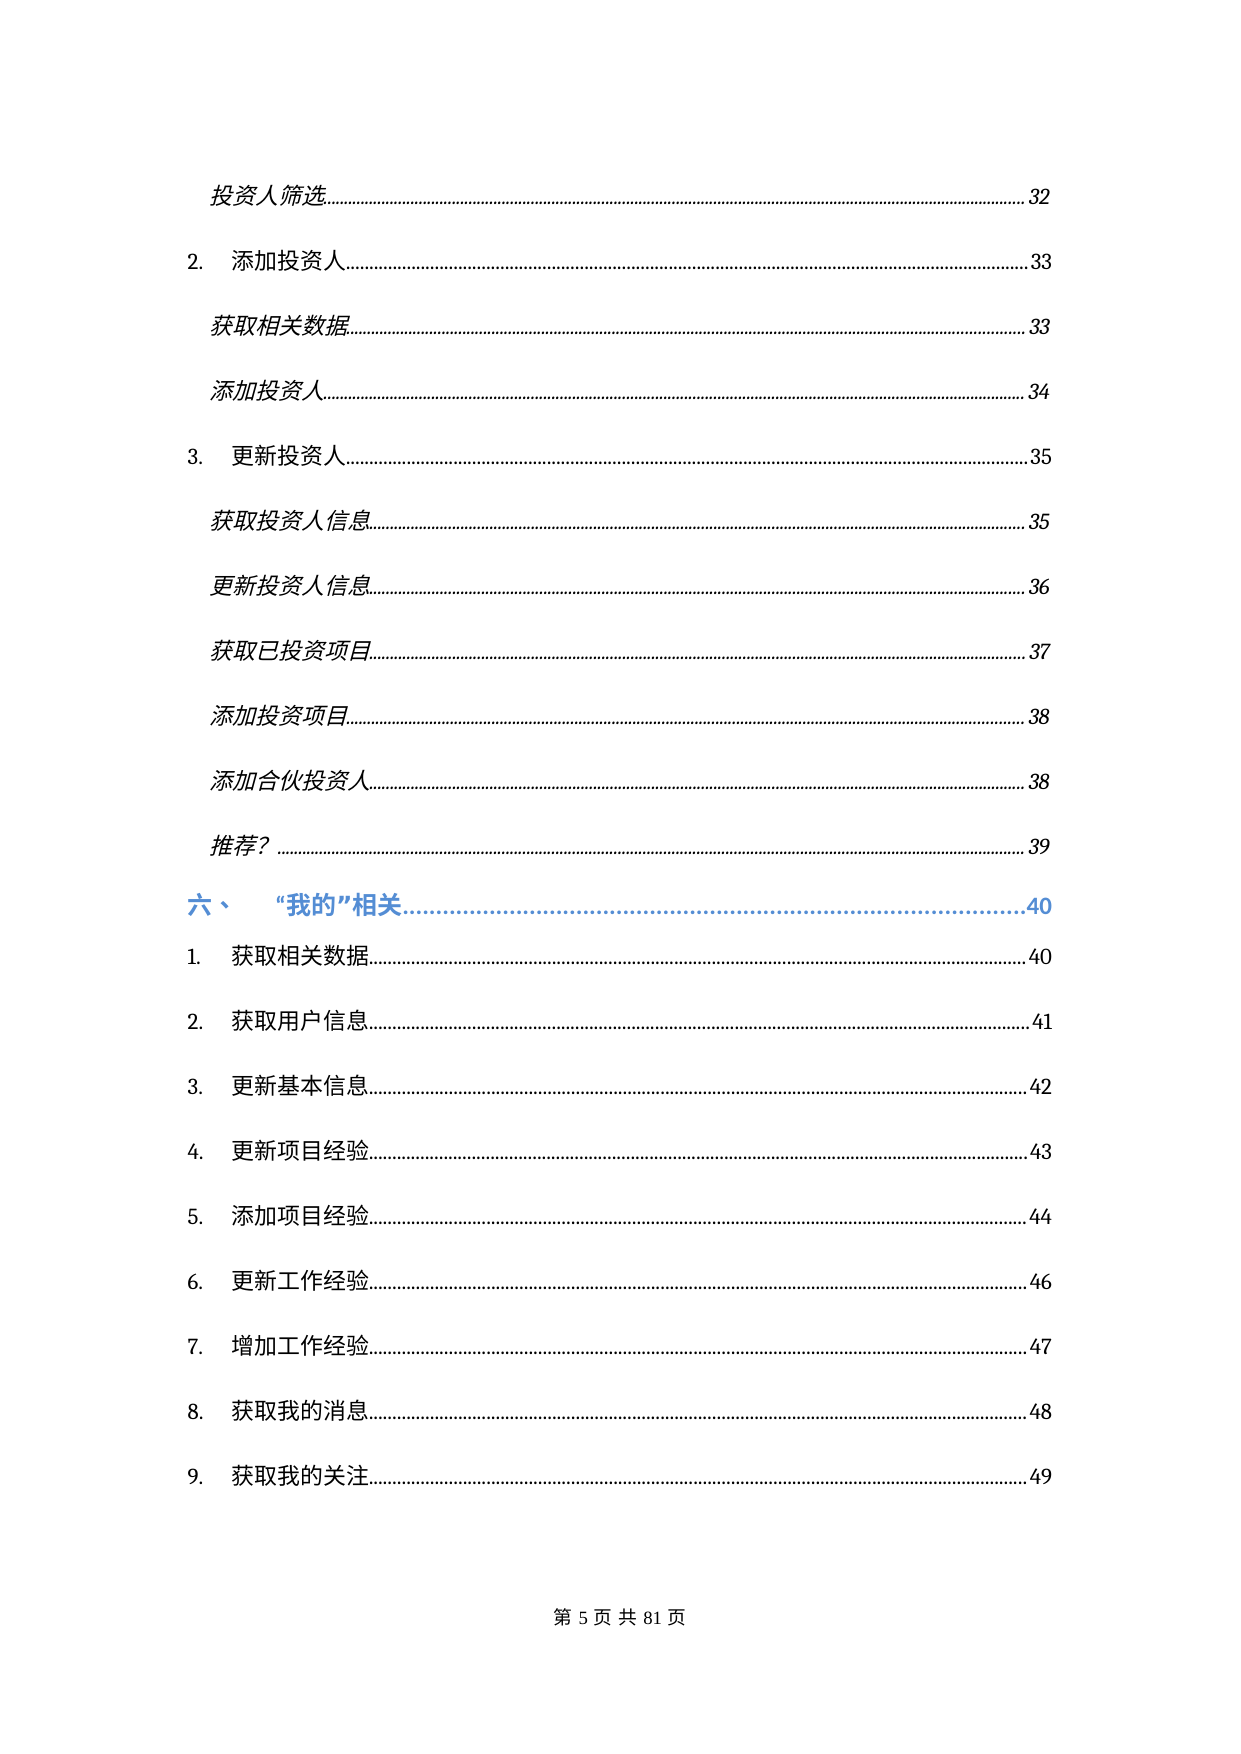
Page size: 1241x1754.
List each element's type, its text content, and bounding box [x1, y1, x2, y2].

text 获取相关数据 33 [209, 292, 1053, 357]
text 5. 添加项目经验 44 [187, 1182, 1053, 1247]
text 1. 获取相关数据 40 [187, 922, 1053, 987]
text 六、 “我的”相关 40 [187, 889, 1053, 922]
text 推荐？ 39 [209, 812, 1053, 877]
text 8. 获取我的消息 48 [187, 1377, 1053, 1442]
text 更新投资人信息 36 [209, 552, 1053, 617]
text 4. 更新项目经验 43 [187, 1117, 1053, 1182]
text 获取投资人信息 35 [209, 487, 1053, 552]
text 3. 更新基本信息 42 [187, 1052, 1053, 1117]
text 7. 增加工作经验 47 [187, 1312, 1053, 1377]
text 2. 获取用户信息 41 [187, 987, 1053, 1052]
text 获取已投资项目 37 [209, 617, 1053, 682]
text 添加合伙投资人 38 [209, 747, 1053, 812]
text 添加投资项目 38 [209, 682, 1053, 747]
text 投资人筛选 32 [209, 162, 1053, 227]
text 9. 获取我的关注 49 [187, 1442, 1053, 1507]
text 2. 添加投资人 33 [187, 227, 1053, 292]
text 添加投资人 34 [209, 357, 1053, 422]
text 3. 更新投资人 35 [187, 422, 1053, 487]
text 6. 更新工作经验 46 [187, 1247, 1053, 1312]
